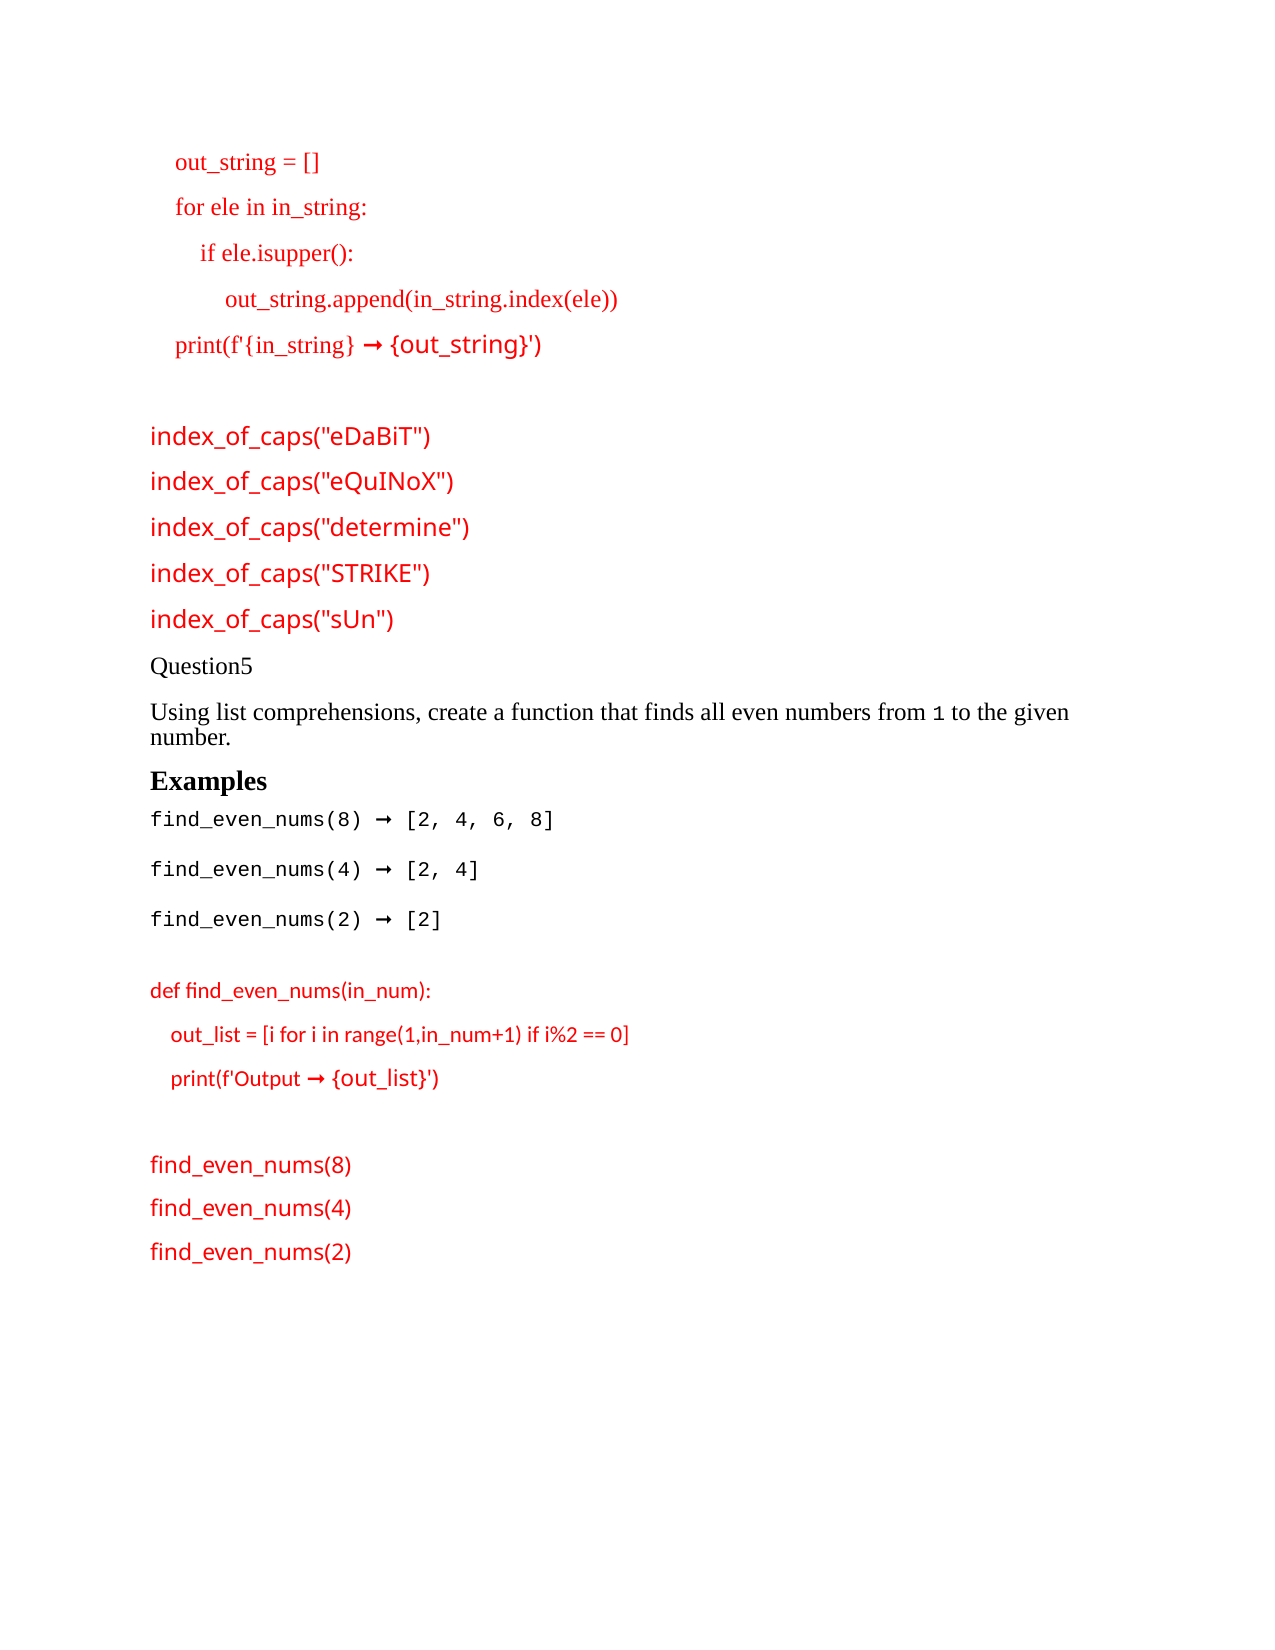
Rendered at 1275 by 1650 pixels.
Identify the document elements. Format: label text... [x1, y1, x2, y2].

text find_even_nums(4) ➞ [2, 4] [150, 856, 1125, 881]
text out_list = [i for i in range(1,in_num+1) if i%2 == 0] [150, 1021, 1125, 1048]
text for ele in in_string: [150, 196, 1125, 221]
text find_even_nums(2) ➞ [2] [150, 906, 1125, 931]
text index_of_caps("STRIKE") [150, 562, 1125, 587]
text Examples [150, 771, 1125, 796]
text find_even_nums(8) ➞ [2, 4, 6, 8] [150, 806, 1125, 831]
text out_string = [] [150, 150, 1125, 175]
text print(f'Output ➞ {out_list}') [150, 1064, 1125, 1091]
text find_even_nums(8) [150, 1152, 1125, 1179]
text def find_even_nums(in_num): [150, 977, 1125, 1004]
text index_of_caps("determine") [150, 517, 1125, 542]
text index_of_caps("sUn") [150, 608, 1125, 633]
text find_even_nums(4) [150, 1195, 1125, 1222]
text if ele.isupper(): [150, 242, 1125, 267]
text Question5 [150, 654, 1125, 679]
text print(f'{in_string} ➞ {out_string}') [150, 333, 1125, 358]
text find_even_nums(2) [150, 1239, 1125, 1266]
text index_of_caps("eQuINoX") [150, 471, 1125, 496]
text index_of_caps("eDaBiT") [150, 425, 1125, 450]
text Using list comprehensions, create a function that finds all even numbers from 1 to the given number. [150, 700, 1125, 750]
text out_string.append(in_string.index(ele)) [150, 287, 1125, 312]
